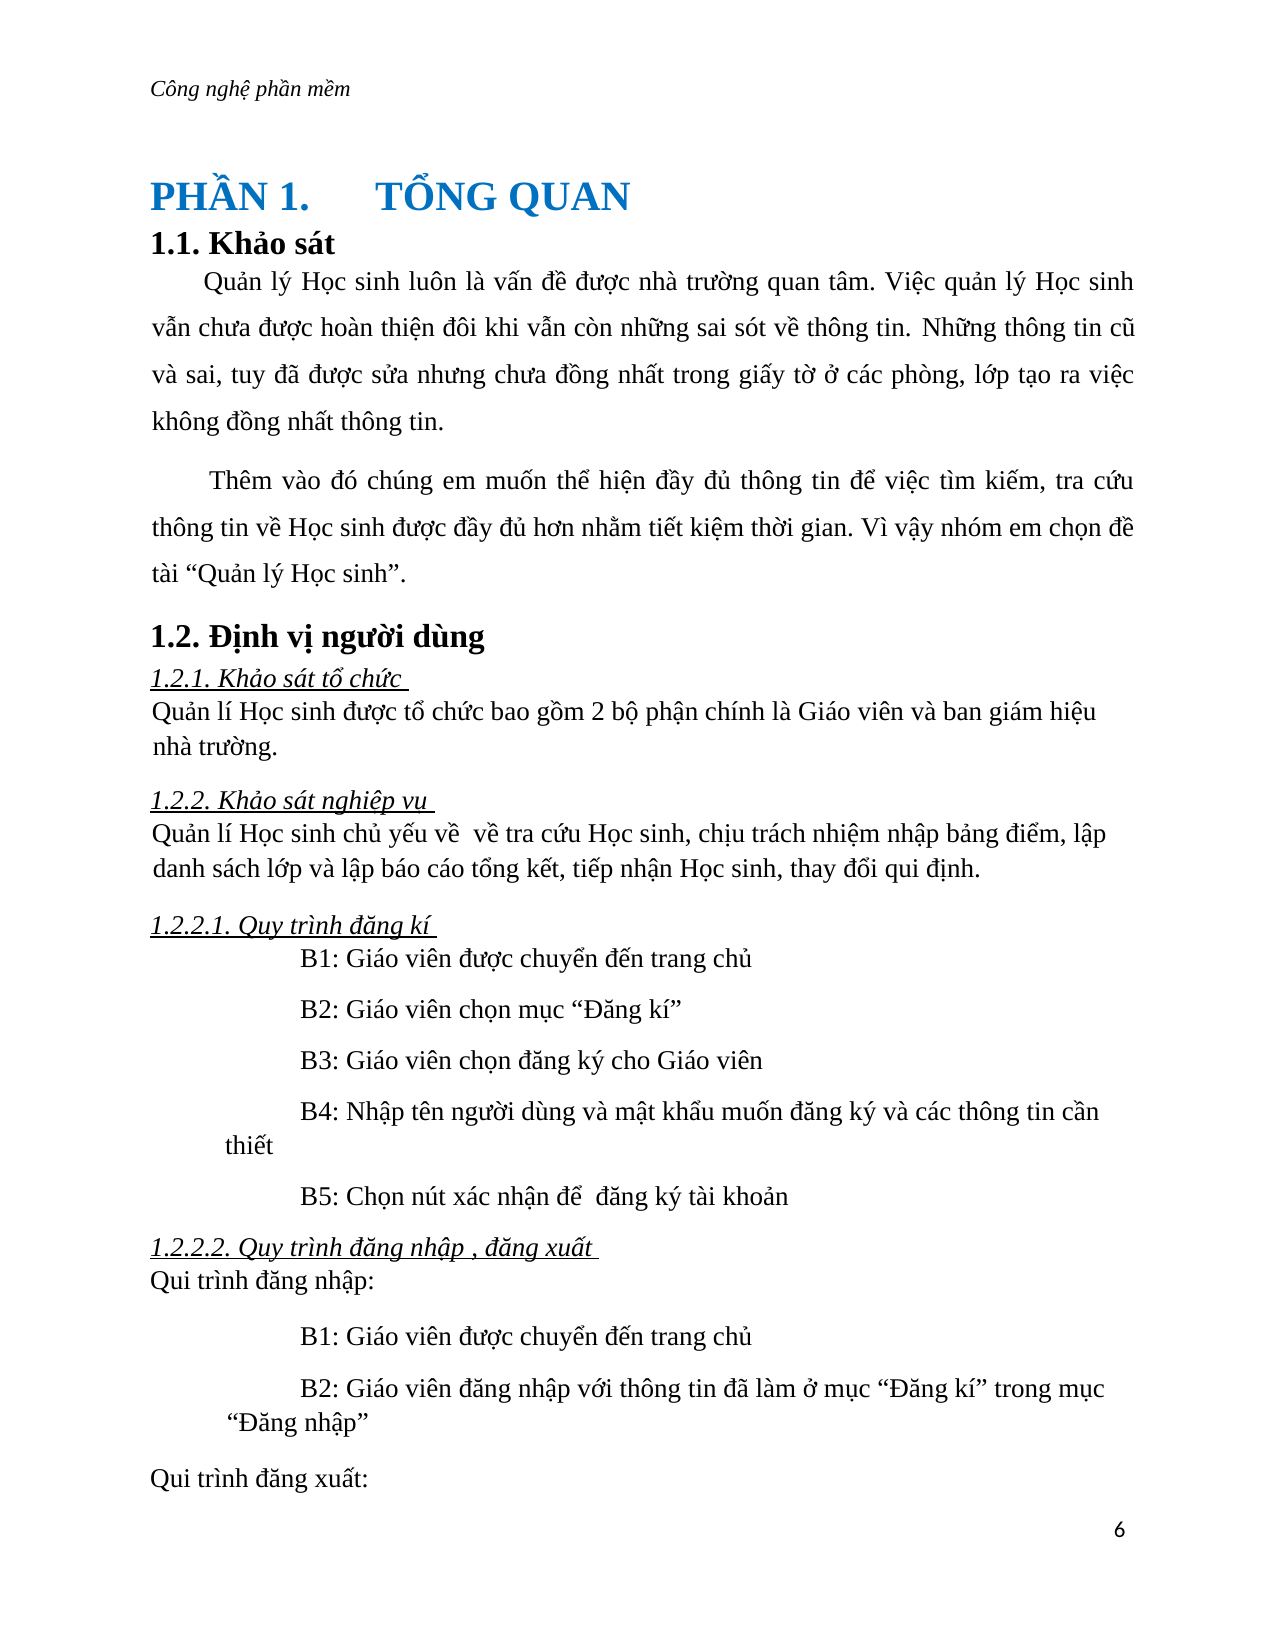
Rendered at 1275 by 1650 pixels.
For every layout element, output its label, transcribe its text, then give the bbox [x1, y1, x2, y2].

text B5: Chọn nút xác nhận để đăng ký tài khoản [152, 1180, 1136, 1211]
subtitle 1.2. Định vị người dùng [150, 616, 1136, 655]
list Thêm vào đó chúng em muốn thể hiện đầy đủ thông tin để việc tìm kiếm, tra cứu thông tin về Học sinh được đầy đủ hơn nhằm tiết kiệm thời gian. Vì vậy nhóm em chọn đề tài “Quản lý Học sinh”. [152, 464, 1136, 588]
text B2: Giáo viên chọn mục “Đăng kí” [152, 993, 1136, 1025]
subtitle 1.2.2. Khảo sát nghiệp vụ [150, 784, 1136, 815]
subtitle 1.2.2.2. Quy trình đăng nhập , đăng xuất [150, 1231, 1136, 1262]
text B1: Giáo viên được chuyển đến trang chủ [152, 943, 1136, 974]
subtitle PHẦN 1. TỔNG QUAN [150, 172, 1136, 220]
subtitle 1.2.2.1. Quy trình đăng kí [150, 909, 1136, 940]
subtitle 1.1. Khảo sát [150, 223, 1136, 262]
text B3: Giáo viên chọn đăng ký cho Giáo viên [152, 1044, 1136, 1076]
text B1: Giáo viên được chuyển đến trang chủ [225, 1320, 1126, 1351]
text Quản lí Học sinh được tổ chức bao gồm 2 bộ phận chính là Giáo viên và ban giám hiệu nhà trường. [152, 696, 1126, 761]
text Qui trình đăng nhập: [150, 1264, 770, 1296]
text “Đăng nhập” [227, 1406, 436, 1437]
list Quản lý Học sinh luôn là vấn đề được nhà trường quan tâm. Việc quản lý Học sinh vẫn chưa được hoàn thiện đôi khi vẫn còn những sai sót về thông tin. Những thông tin cũ và sai, tuy đã được sửa nhưng chưa đồng nhất trong giấy tờ ở các phòng, lớp tạo ra việc không đồng nhất thông tin. [152, 265, 1136, 436]
text Qui trình đăng xuất: [150, 1462, 436, 1493]
text B2: Giáo viên đăng nhập với thông tin đã làm ở mục “Đăng kí” trong mục [150, 1372, 1126, 1403]
text Quản lí Học sinh chủ yếu về về tra cứu Học sinh, chịu trách nhiệm nhập bảng điểm, lập danh sách lớp và lập báo cáo tổng kết, tiếp nhận Học sinh, thay đổi qui định. [152, 817, 1126, 883]
subtitle 1.2.1. Khảo sát tổ chức [150, 662, 1136, 693]
text B4: Nhập tên người dùng và mật khẩu muốn đăng ký và các thông tin cần thiết [225, 1095, 1136, 1160]
